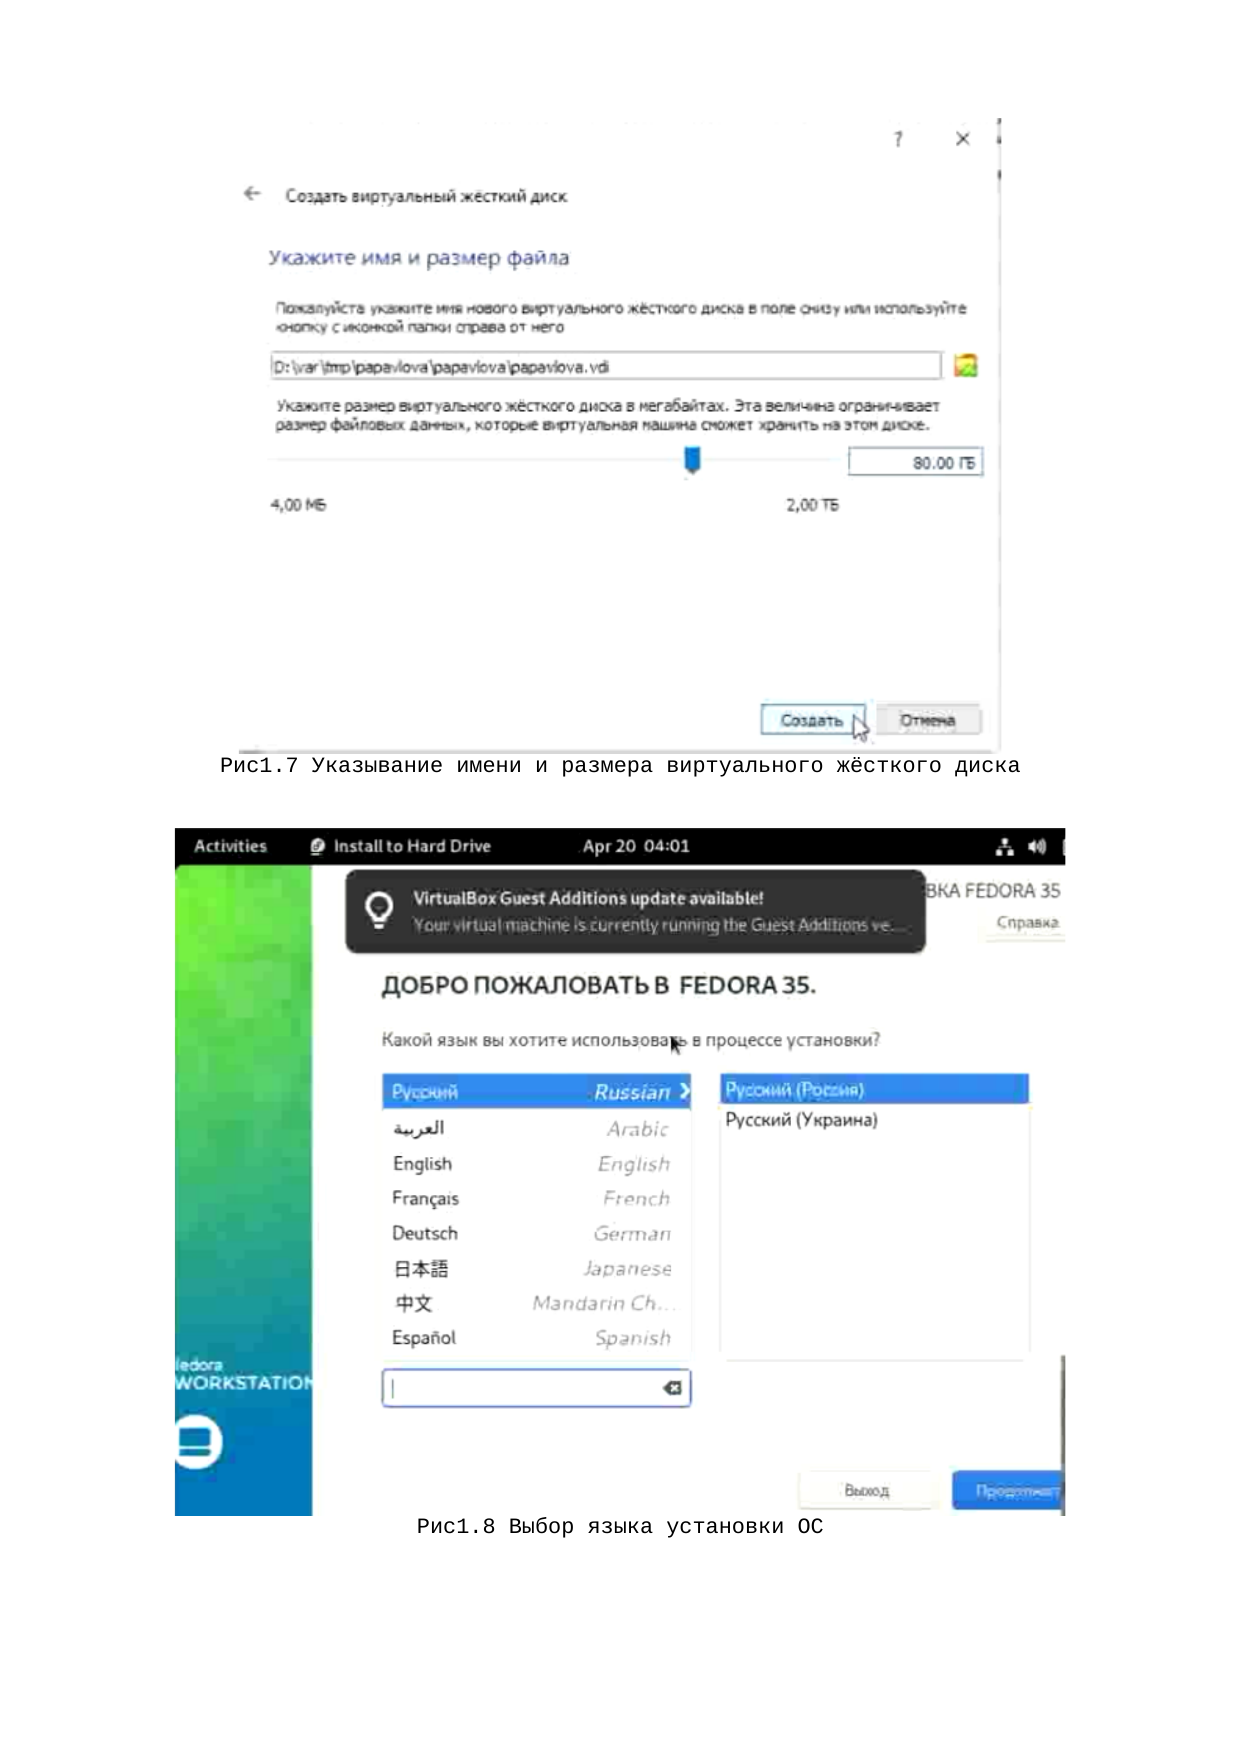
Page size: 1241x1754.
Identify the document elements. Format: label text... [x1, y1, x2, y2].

text Рис1.8 Выбор языка установки ОС [139, 1515, 1101, 1540]
picture [174, 828, 1066, 1516]
text Рис1.7 Указывание имени и размера виртуального жёсткого диска [139, 754, 1101, 779]
picture [238, 118, 1002, 754]
